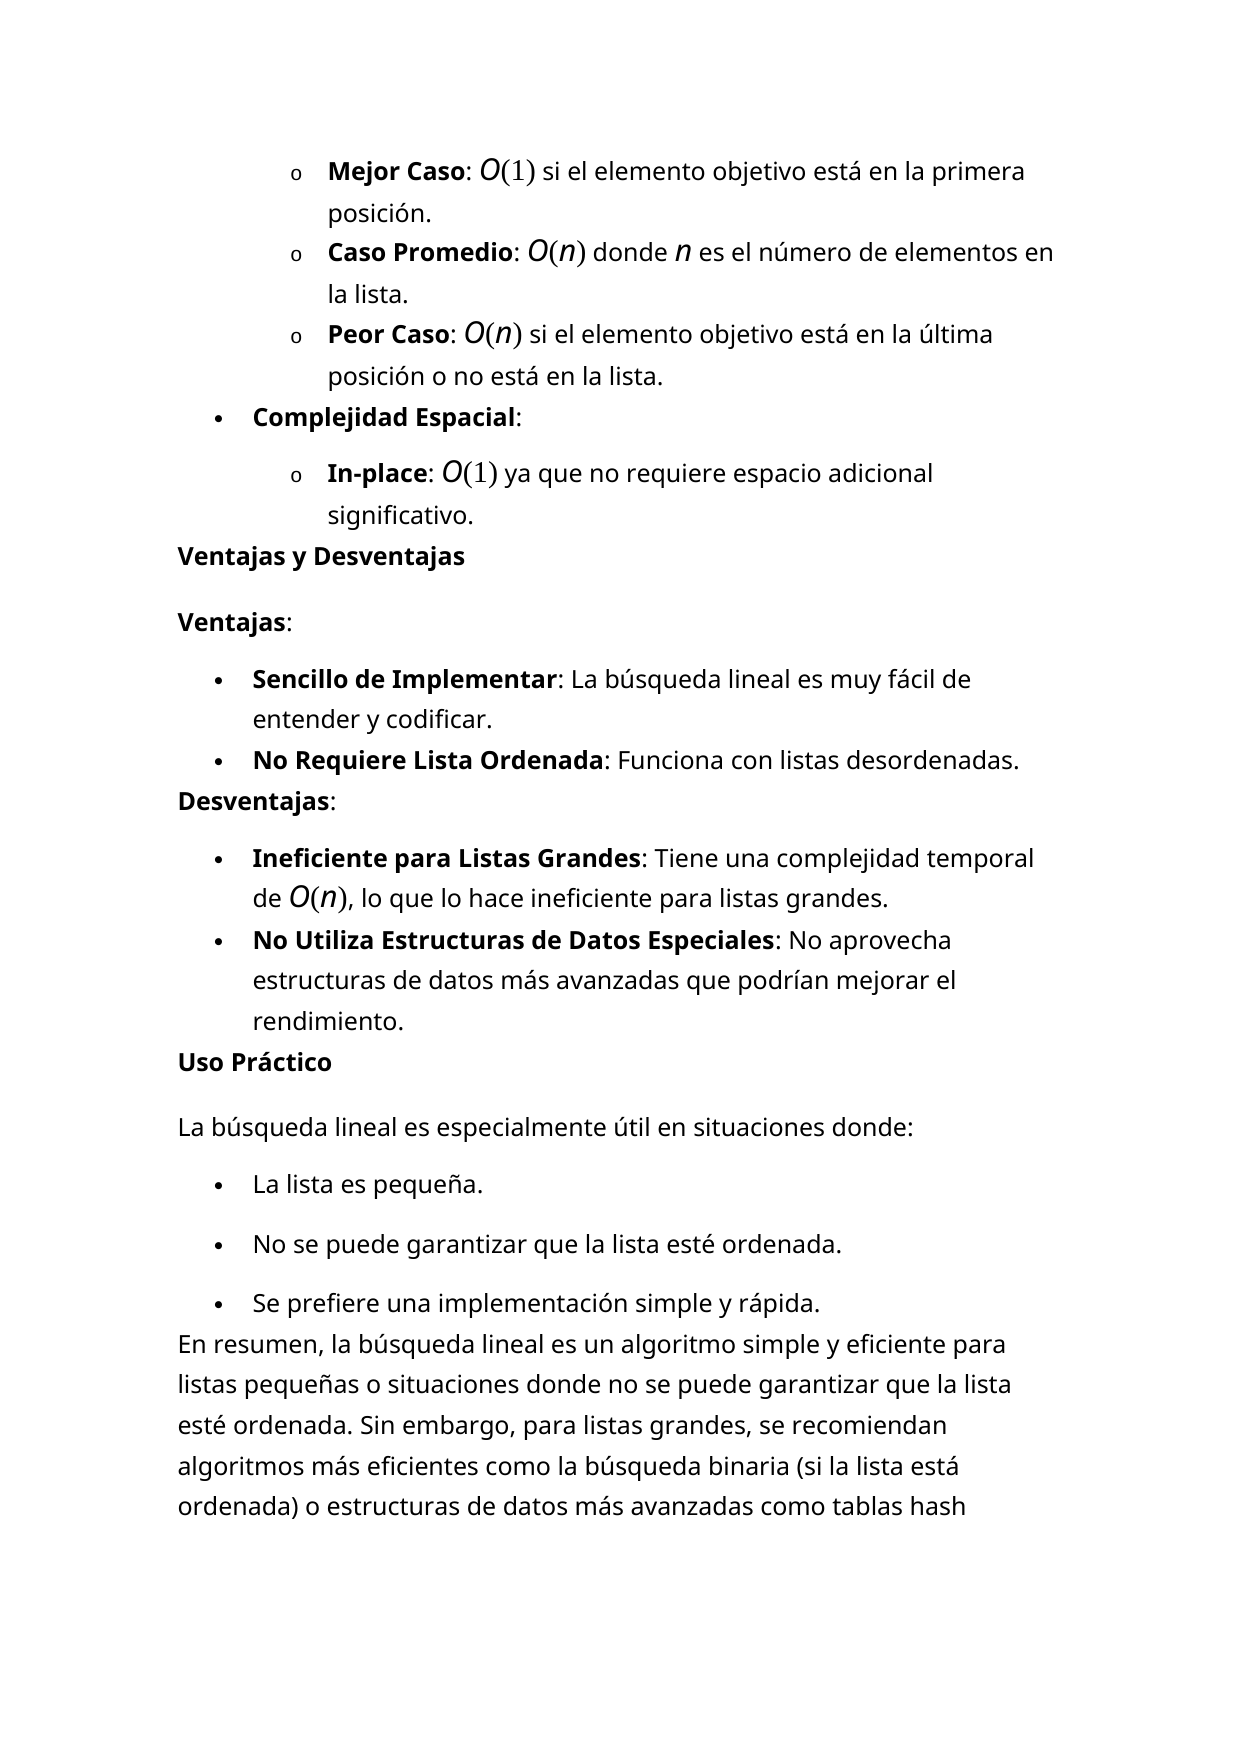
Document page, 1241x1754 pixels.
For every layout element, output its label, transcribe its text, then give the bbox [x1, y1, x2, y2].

list Sencillo de Implementar: La búsqueda lineal es muy fácil de entender y codificar. [215, 655, 1063, 736]
text Ventajas y Desventajas [177, 532, 1063, 573]
list In-place: O(1) ya que no requiere espacio adicional significativo. [290, 450, 1063, 532]
list Caso Promedio: O(n) donde n es el número de elementos en la lista. [290, 229, 1063, 311]
text Desventajas: [177, 777, 1063, 817]
list No Requiere Lista Ordenada: Funciona con listas desordenadas. [215, 736, 1063, 777]
list La lista es pequeña. [215, 1161, 1063, 1201]
list Complejidad Espacial: [215, 393, 1063, 433]
list Mejor Caso: O(1) si el elemento objetivo está en la primera posición. [290, 148, 1063, 229]
text En resumen, la búsqueda lineal es un algoritmo simple y eficiente para listas pequeñas o situaciones donde no se puede garantizar que la lista esté ordenada. Sin embargo, para listas grandes, se recomiendan algoritmos más eficientes como la búsqueda binaria (si la lista está ordenada) o estructuras de datos más avanzadas como tablas hash [177, 1320, 1063, 1523]
list No Utiliza Estructuras de Datos Especiales: No aprovecha estructuras de datos más avanzadas que podrían mejorar el rendimiento. [215, 916, 1063, 1038]
list Peor Caso: O(n) si el elemento objetivo está en la última posición o no está en la lista. [290, 311, 1063, 393]
list Se prefiere una implementación simple y rápida. [215, 1279, 1063, 1320]
text Uso Práctico [177, 1038, 1063, 1078]
list Ineficiente para Listas Grandes: Tiene una complejidad temporal de O(n), lo que lo hace ineficiente para listas grandes. [215, 834, 1063, 916]
text Ventajas: [177, 598, 1063, 638]
list No se puede garantizar que la lista esté ordenada. [215, 1220, 1063, 1261]
text La búsqueda lineal es especialmente útil en situaciones donde: [177, 1103, 1063, 1144]
